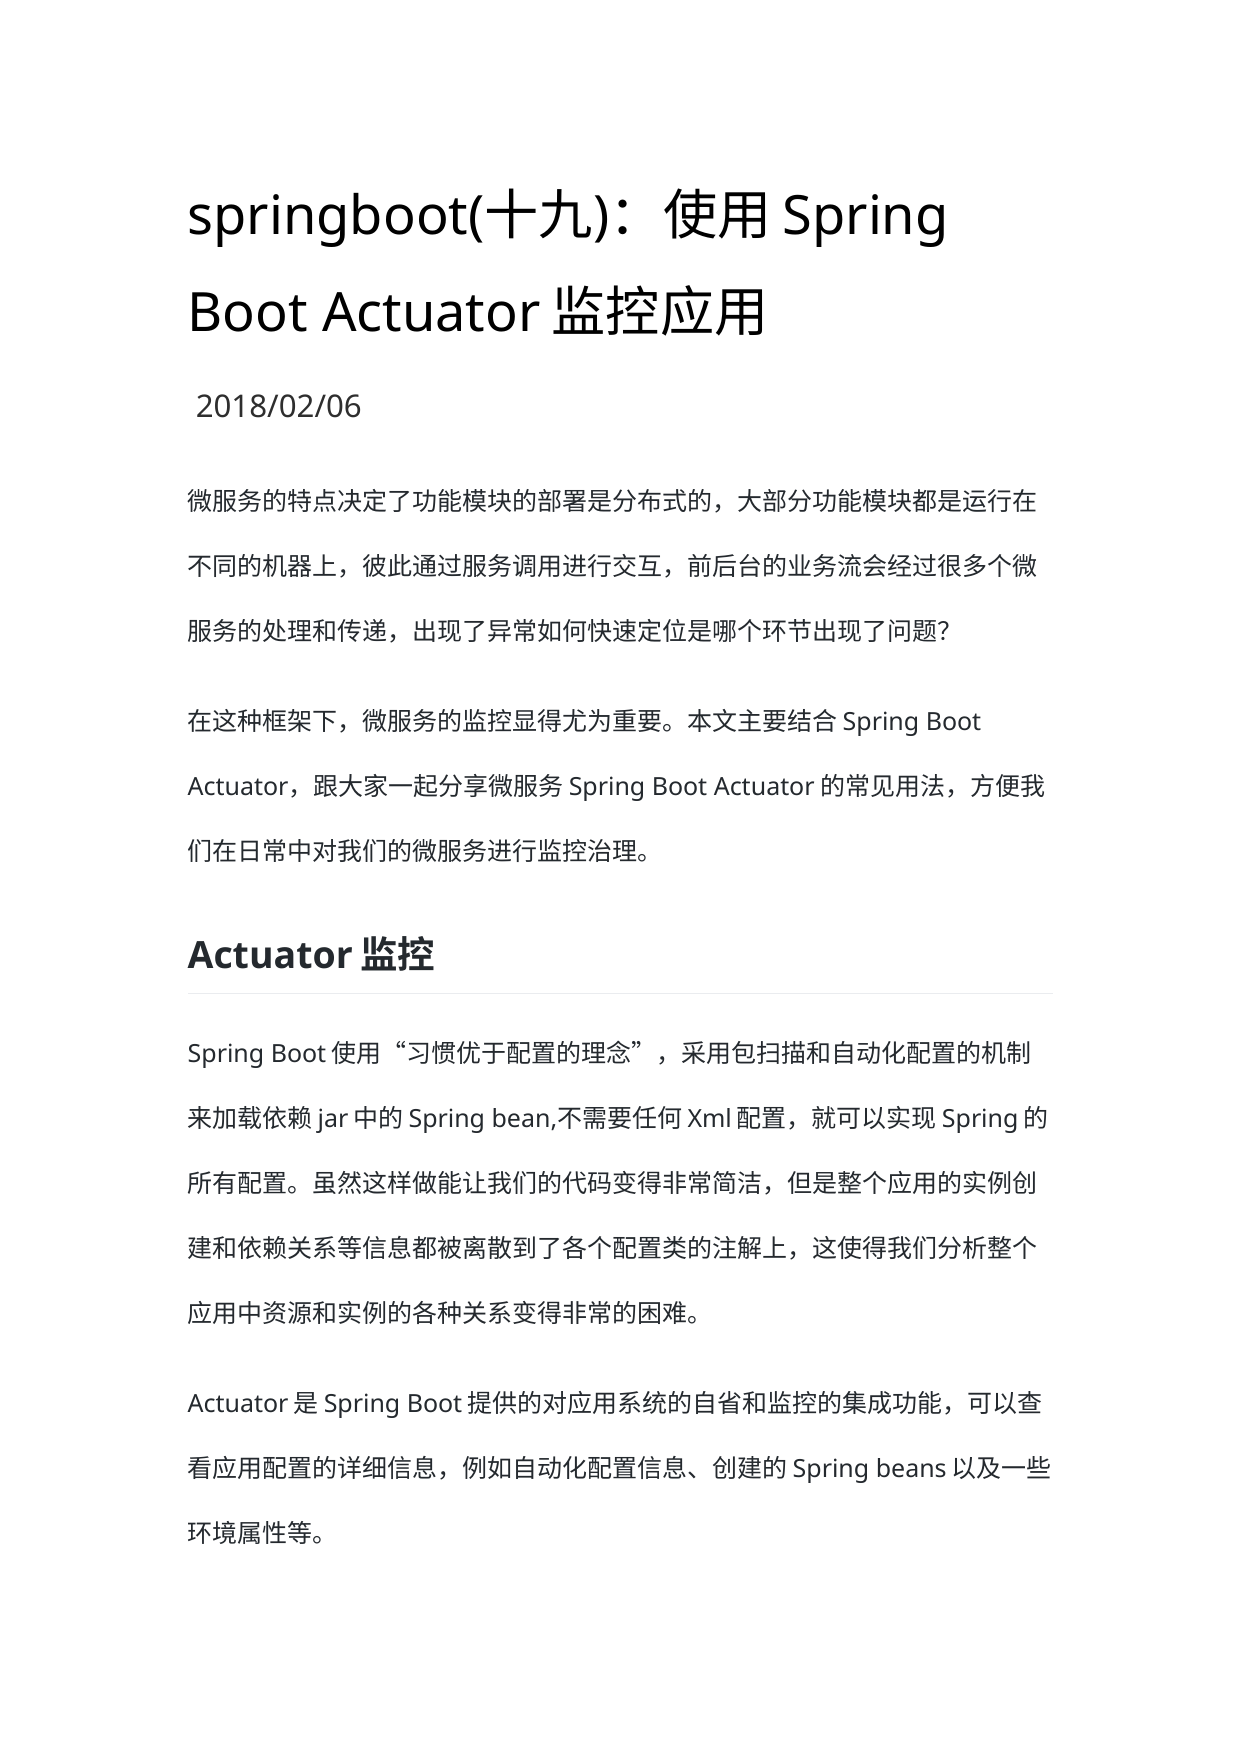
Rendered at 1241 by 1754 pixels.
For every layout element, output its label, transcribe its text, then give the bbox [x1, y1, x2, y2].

text Actuator监控 [187, 919, 1053, 994]
text 2018/02/06 [187, 373, 1053, 438]
text springboot(十九)：使用Spring Boot Actuator监控应用 [187, 162, 1053, 357]
text 微服务的特点决定了功能模块的部署是分布式的，大部分功能模块都是运行在不同的机器上，彼此通过服务调用进行交互，前后台的业务流会经过很多个微服务的处理和传递，出现了异常如何快速定位是哪个环节出现了问题？ [187, 467, 1053, 662]
text Actuator是Spring Boot提供的对应用系统的自省和监控的集成功能，可以查看应用配置的详细信息，例如自动化配置信息、创建的Spring beans以及一些环境属性等。 [187, 1369, 1053, 1564]
text 在这种框架下，微服务的监控显得尤为重要。本文主要结合Spring Boot Actuator，跟大家一起分享微服务Spring Boot Actuator的常见用法，方便我们在日常中对我们的微服务进行监控治理。 [187, 687, 1053, 882]
text Spring Boot使用“习惯优于配置的理念”，采用包扫描和自动化配置的机制来加载依赖jar中的Spring bean,不需要任何Xml配置，就可以实现Spring的所有配置。虽然这样做能让我们的代码变得非常简洁，但是整个应用的实例创建和依赖关系等信息都被离散到了各个配置类的注解上，这使得我们分析整个应用中资源和实例的各种关系变得非常的困难。 [187, 1019, 1053, 1344]
